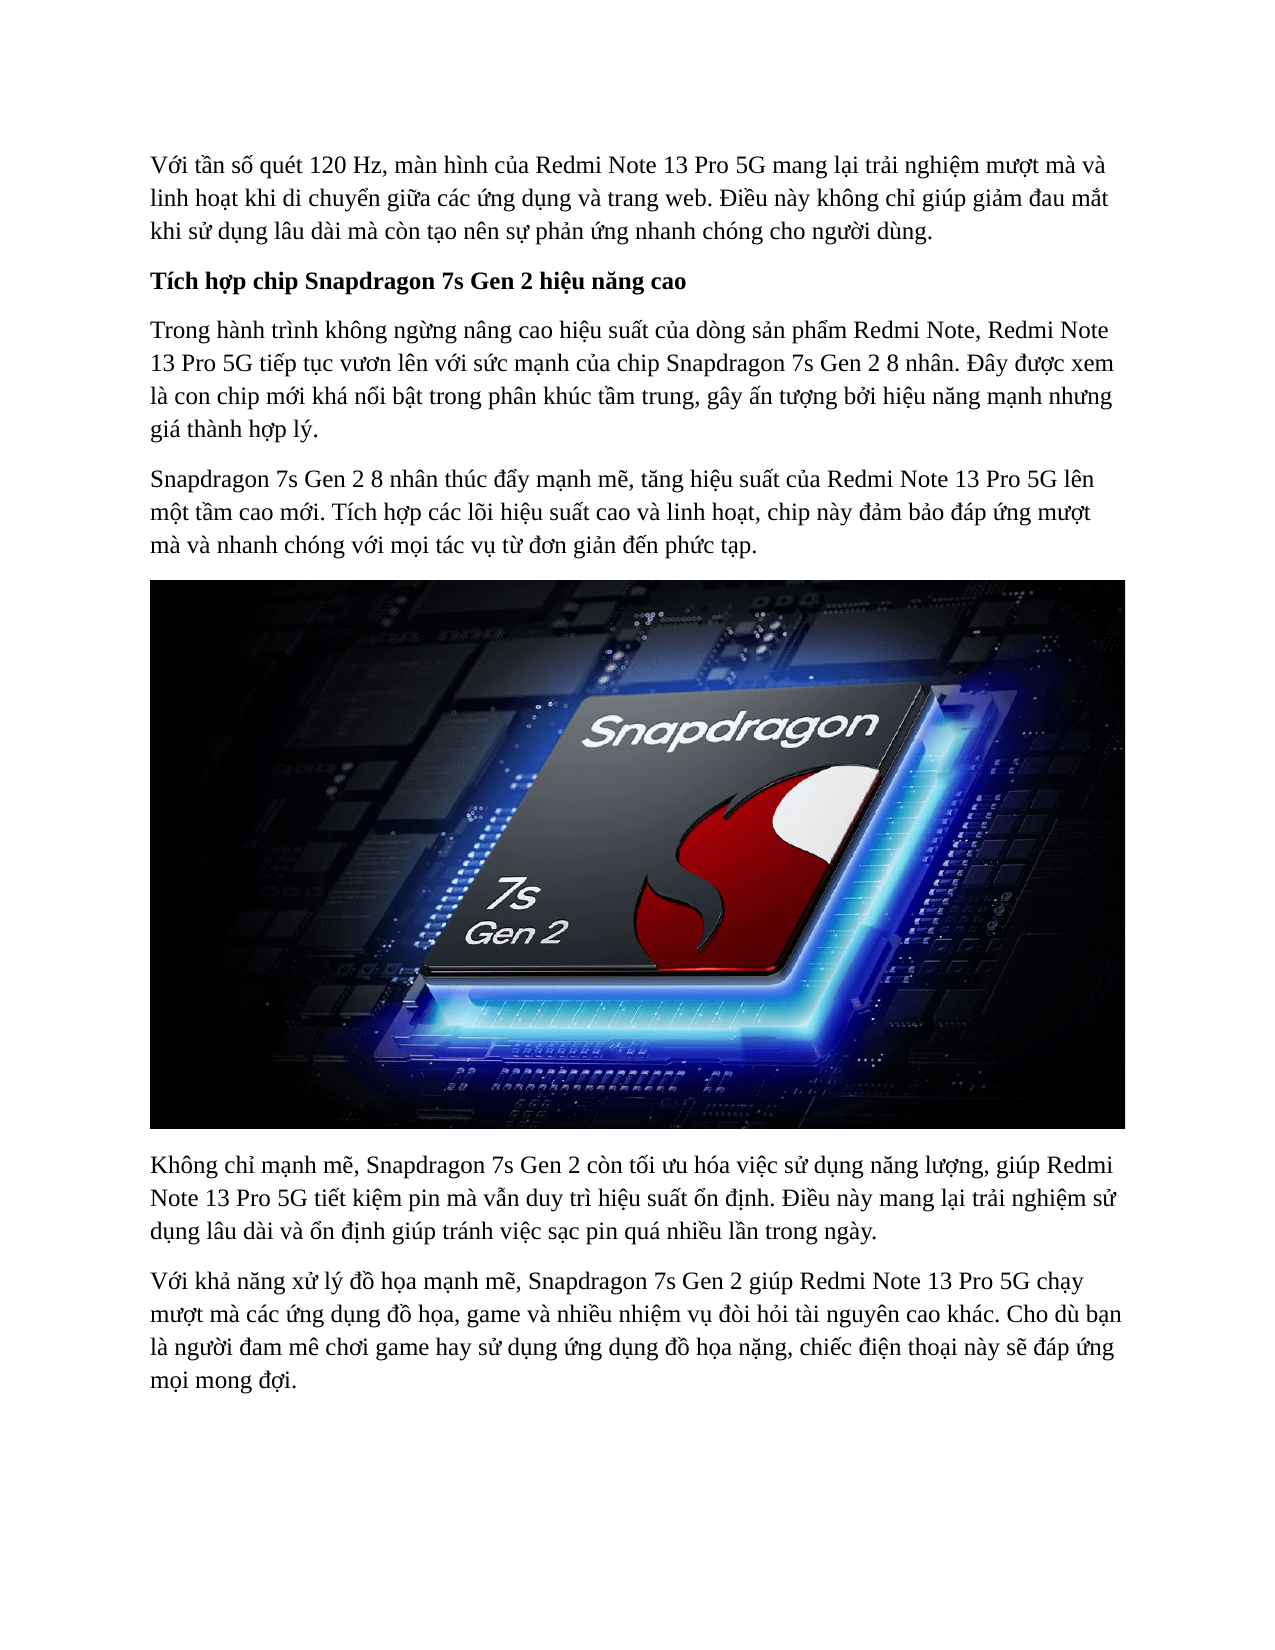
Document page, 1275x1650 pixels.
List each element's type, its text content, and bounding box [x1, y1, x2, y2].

text Với khả năng xử lý đồ họa mạnh mẽ, Snapdragon 7s Gen 2 giúp Redmi Note 13 Pro 5G chạy mượt mà các ứng dụng đồ họa, game và nhiều nhiệm vụ đòi hỏi tài nguyên cao khác. Cho dù bạn là người đam mê chơi game hay sử dụng ứng dụng đồ họa nặng, chiếc điện thoại này sẽ đáp ứng mọi mong đợi. [150, 1266, 1125, 1394]
text Tích hợp chip Snapdragon 7s Gen 2 hiệu năng cao [150, 266, 1125, 294]
picture [150, 580, 1125, 1129]
text Không chỉ mạnh mẽ, Snapdragon 7s Gen 2 còn tối ưu hóa việc sử dụng năng lượng, giúp Redmi Note 13 Pro 5G tiết kiệm pin mà vẫn duy trì hiệu suất ổn định. Điều này mang lại trải nghiệm sử dụng lâu dài và ổn định giúp tránh việc sạc pin quá nhiều lần trong ngày. [150, 1150, 1125, 1245]
text Trong hành trình không ngừng nâng cao hiệu suất của dòng sản phẩm Redmi Note, Redmi Note 13 Pro 5G tiếp tục vươn lên với sức mạnh của chip Snapdragon 7s Gen 2 8 nhân. Đây được xem là con chip mới khá nổi bật trong phân khúc tầm trung, gây ấn tượng bởi hiệu năng mạnh nhưng giá thành hợp lý. [150, 315, 1125, 443]
text Với tần số quét 120 Hz, màn hình của Redmi Note 13 Pro 5G mang lại trải nghiệm mượt mà và linh hoạt khi di chuyển giữa các ứng dụng và trang web. Điều này không chỉ giúp giảm đau mắt khi sử dụng lâu dài mà còn tạo nên sự phản ứng nhanh chóng cho người dùng. [150, 150, 1125, 245]
text Snapdragon 7s Gen 2 8 nhân thúc đẩy mạnh mẽ, tăng hiệu suất của Redmi Note 13 Pro 5G lên một tầm cao mới. Tích hợp các lõi hiệu suất cao và linh hoạt, chip này đảm bảo đáp ứng mượt mà và nhanh chóng với mọi tác vụ từ đơn giản đến phức tạp. [150, 464, 1125, 559]
